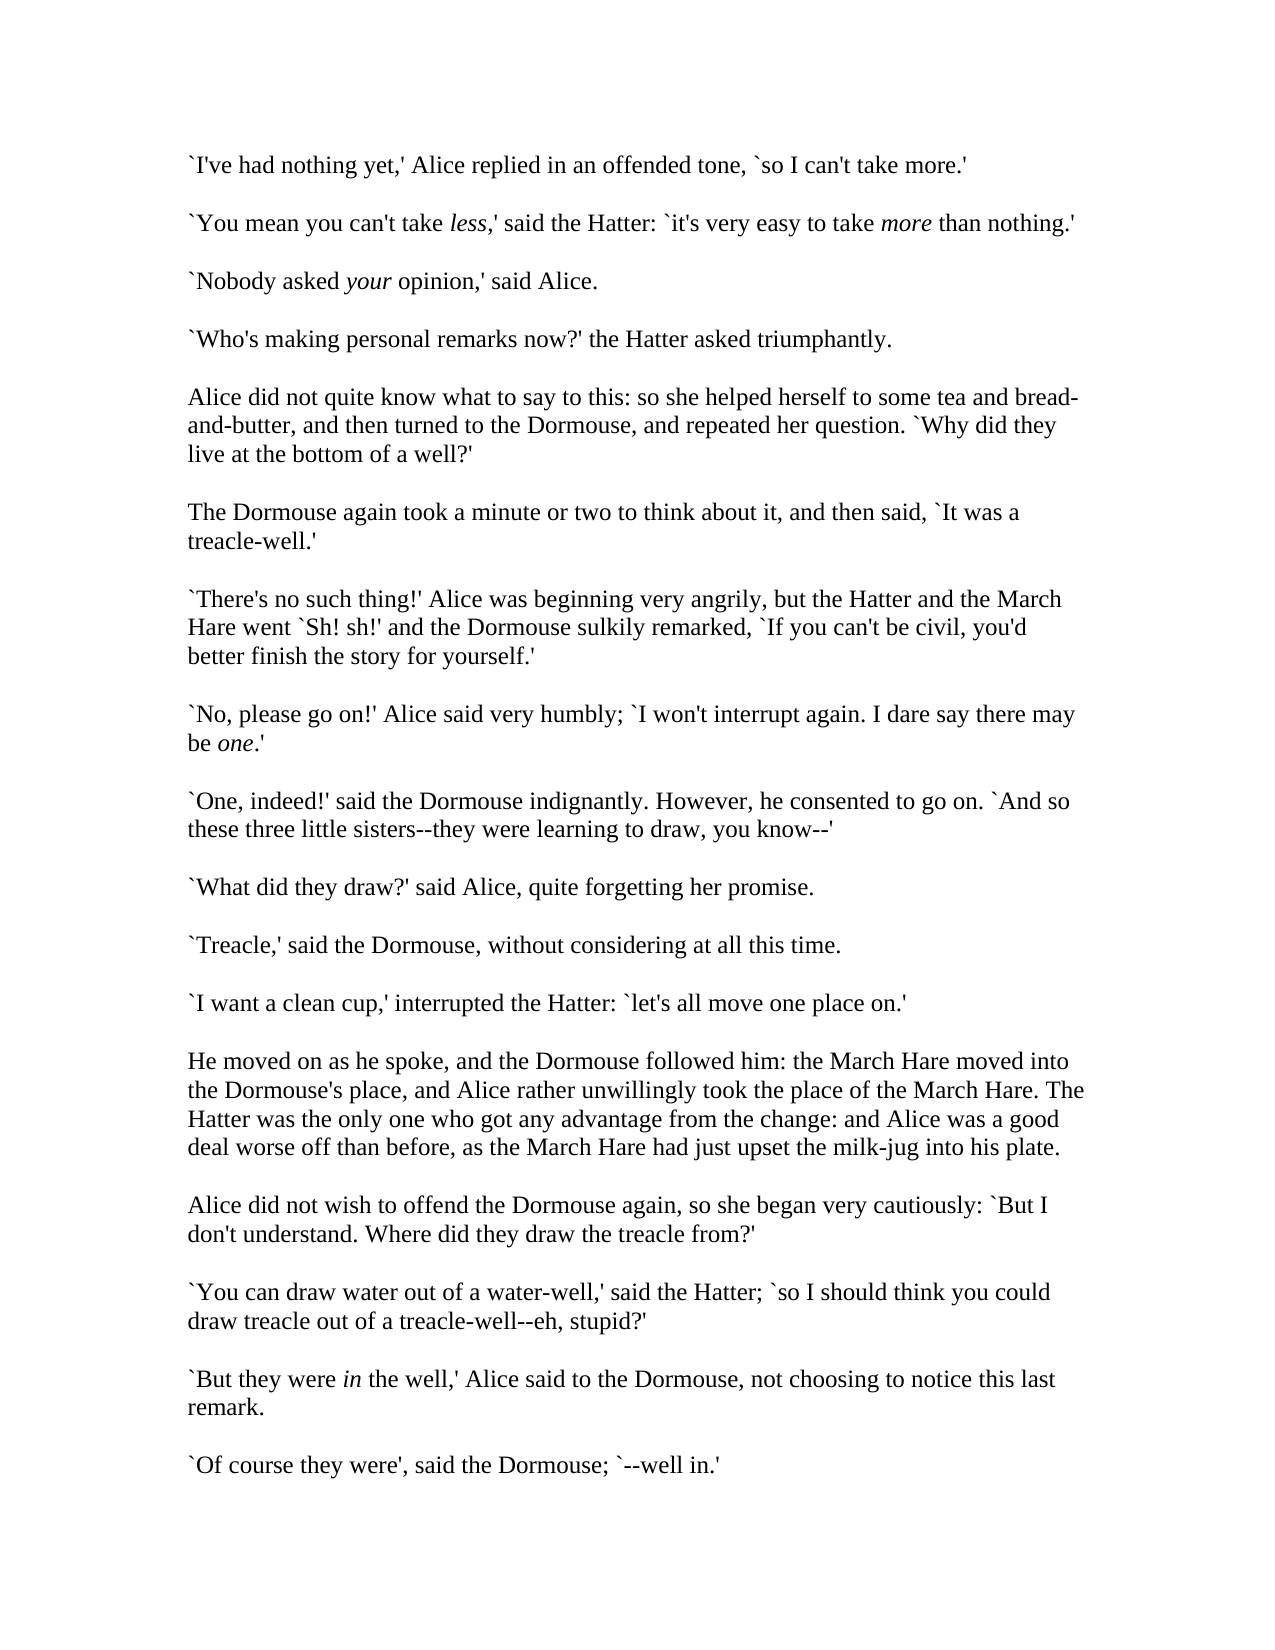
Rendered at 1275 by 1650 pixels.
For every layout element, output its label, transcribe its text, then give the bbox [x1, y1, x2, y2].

text `But they were in the well,' Alice said to the Dormouse, not choosing to notice this last remark. [187, 1364, 1087, 1421]
text `Of course they were', said the Dormouse; `--well in.' [187, 1450, 1087, 1479]
text `There's no such thing!' Alice was beginning very angrily, but the Hatter and the March Hare went `Sh! sh!' and the Dormouse sulkily remarked, `If you can't be civil, you'd better finish the story for yourself.' [187, 584, 1087, 670]
text `You mean you can't take less,' said the Hatter: `it's very easy to take more than nothing.' [187, 208, 1087, 237]
text Alice did not quite know what to say to this: so she helped herself to some tea and bread-and-butter, and then turned to the Dormouse, and repeated her question. `Why did they live at the bottom of a well?' [187, 382, 1087, 468]
text `I want a clean cup,' interrupted the Hatter: `let's all move one place on.' [187, 988, 1087, 1017]
text `What did they draw?' said Alice, quite forgetting her promise. [187, 872, 1087, 901]
text `Nobody asked your opinion,' said Alice. [187, 266, 1087, 294]
text `Who's making personal remarks now?' the Hatter asked triumphantly. [187, 324, 1087, 352]
text `You can draw water out of a water-well,' said the Hatter; `so I should think you could draw treacle out of a treacle-well--eh, stupid?' [187, 1277, 1087, 1334]
text He moved on as he spoke, and the Dormouse followed him: the March Hare moved into the Dormouse's place, and Alice rather unwillingly took the place of the March Hare. The Hatter was the only one who got any advantage from the change: and Alice was a good deal worse off than before, as the March Hare had just upset the milk-jug into his plate. [187, 1046, 1087, 1161]
text The Dormouse again took a minute or two to think about it, and then said, `It was a treacle-well.' [187, 497, 1087, 554]
text `One, indeed!' said the Dormouse indignantly. However, he consented to go on. `And so these three little sisters--they were learning to draw, you know--' [187, 786, 1087, 843]
text `Treacle,' said the Dormouse, without considering at all this time. [187, 930, 1087, 959]
text Alice did not wish to offend the Dormouse again, so she began very cautiously: `But I don't understand. Where did they draw the treacle from?' [187, 1190, 1087, 1248]
text `No, please go on!' Alice said very humbly; `I won't interrupt again. I dare say there may be one.' [187, 699, 1087, 757]
text `I've had nothing yet,' Alice replied in an offended tone, `so I can't take more.' [187, 150, 1087, 179]
